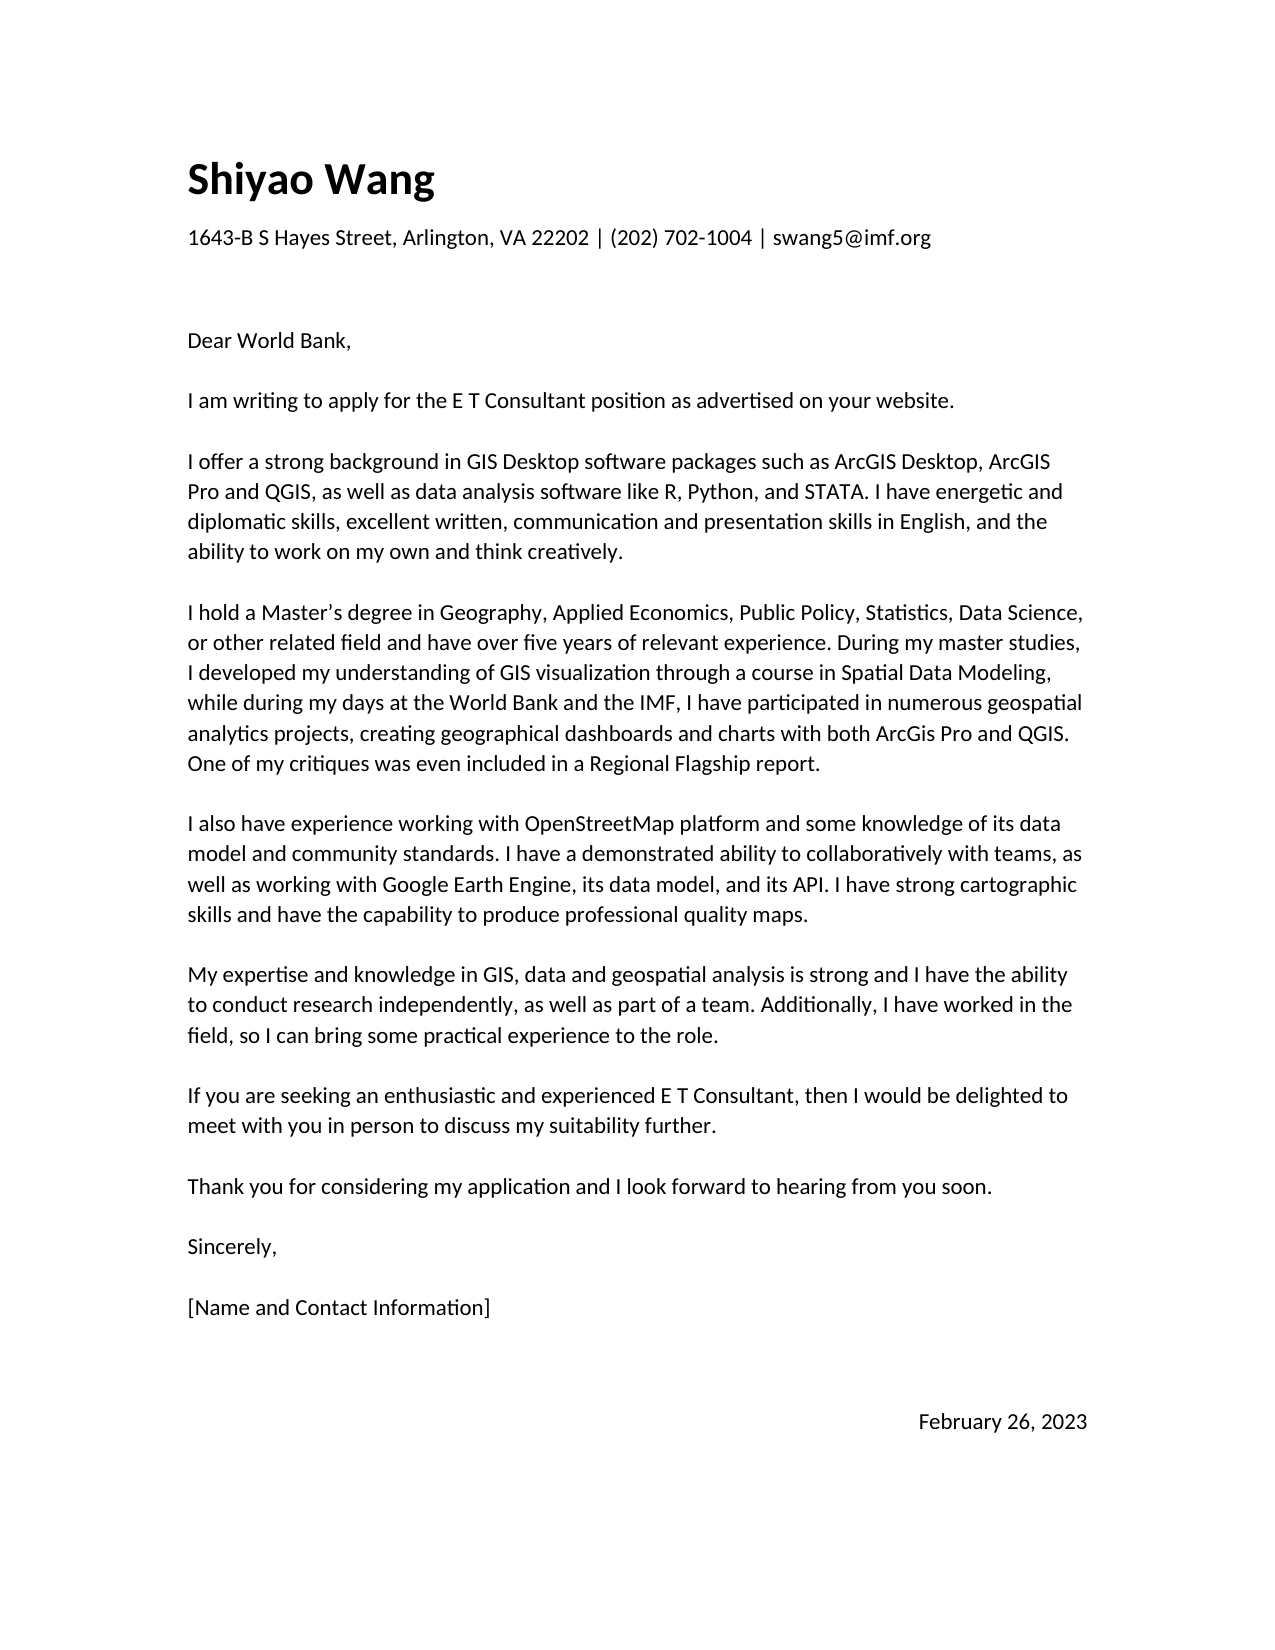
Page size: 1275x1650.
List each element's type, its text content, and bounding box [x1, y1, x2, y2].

text Shiyao Wang [187, 150, 1087, 206]
text 1643-B S Hayes Street, Arlington, VA 22202 | (202) 702-1004 | swang5@imf.org [187, 223, 1087, 251]
text Dear World Bank, I am writing to apply for the E T Consultant position as advertised on your website. I offer a strong background in GIS Desktop software packages such as ArcGIS Desktop, ArcGIS Pro and QGIS, as well as data analysis software like R, Python, and STATA. I have energetic and diplomatic skills, excellent written, communication and presentation skills in English, and the ability to work on my own and think creatively. I hold a Master’s degree in Geography, Applied Economics, Public Policy, Statistics, Data Science, or other related field and have over five years of relevant experience. During my master studies, I developed my understanding of GIS visualization through a course in Spatial Data Modeling, while during my days at the World Bank and the IMF, I have participated in numerous geospatial analytics projects, creating geographical dashboards and charts with both ArcGis Pro and QGIS. One of my critiques was even included in a Regional Flagship report. I also have experience working with OpenStreetMap platform and some knowledge of its data model and community standards. I have a demonstrated ability to collaboratively with teams, as well as working with Google Earth Engine, its data model, and its API. I have strong cartographic skills and have the capability to produce professional quality maps. My expertise and knowledge in GIS, data and geospatial analysis is strong and I have the ability to conduct research independently, as well as part of a team. Additionally, I have worked in the field, so I can bring some practical experience to the role. If you are seeking an enthusiastic and experienced E T Consultant, then I would be delighted to meet with you in person to discuss my suitability further. Thank you for considering my application and I look forward to hearing from you soon. Sincerely, [Name and Contact Information] [187, 266, 1087, 1321]
text February 26, 2023 [187, 1407, 1087, 1435]
